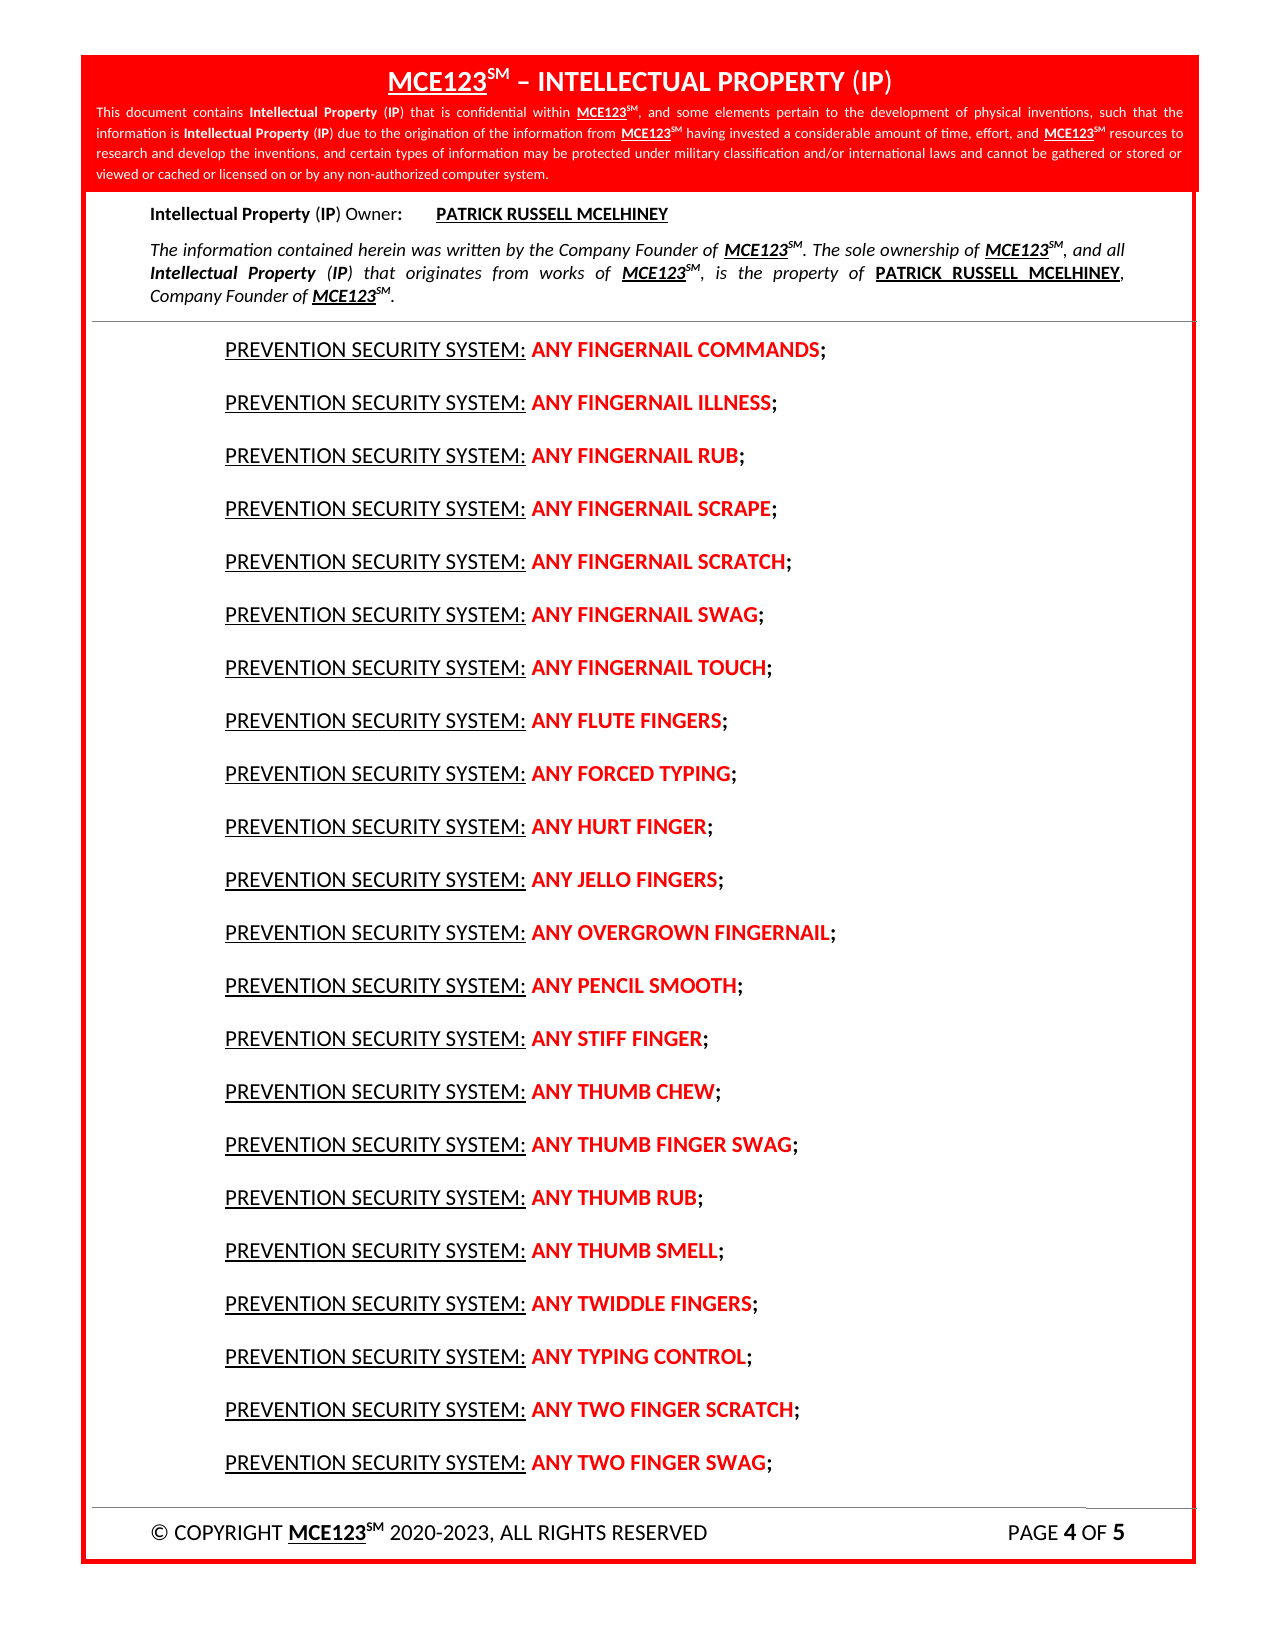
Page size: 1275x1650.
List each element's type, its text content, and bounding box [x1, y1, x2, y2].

text PREVENTION SECURITY SYSTEM: ANY THUMB SMELL; [187, 1236, 1125, 1264]
text PREVENTION SECURITY SYSTEM: ANY HURT FINGER; [187, 812, 1125, 840]
text PREVENTION SECURITY SYSTEM: ANY JELLO FINGERS; [187, 865, 1125, 893]
text PREVENTION SECURITY SYSTEM: ANY FINGERNAIL ILLNESS; [187, 388, 1125, 416]
text PREVENTION SECURITY SYSTEM: ANY TWO FINGER SWAG; [187, 1448, 1125, 1476]
text PREVENTION SECURITY SYSTEM: ANY FINGERNAIL COMMANDS; [187, 335, 1125, 363]
text PREVENTION SECURITY SYSTEM: ANY FINGERNAIL RUB; [187, 441, 1125, 469]
text PREVENTION SECURITY SYSTEM: ANY FINGERNAIL SWAG; [187, 600, 1125, 628]
text PREVENTION SECURITY SYSTEM: ANY TYPING CONTROL; [187, 1342, 1125, 1370]
text PREVENTION SECURITY SYSTEM: ANY FINGERNAIL TOUCH; [187, 653, 1125, 681]
text PREVENTION SECURITY SYSTEM: ANY THUMB FINGER SWAG; [187, 1130, 1125, 1158]
text PREVENTION SECURITY SYSTEM: ANY FLUTE FINGERS; [187, 706, 1125, 734]
text PREVENTION SECURITY SYSTEM: ANY TWO FINGER SCRATCH; [187, 1395, 1125, 1423]
text PREVENTION SECURITY SYSTEM: ANY TWIDDLE FINGERS; [187, 1289, 1125, 1317]
text PREVENTION SECURITY SYSTEM: ANY FORCED TYPING; [187, 759, 1125, 787]
text PREVENTION SECURITY SYSTEM: ANY THUMB RUB; [187, 1183, 1125, 1211]
text PREVENTION SECURITY SYSTEM: ANY FINGERNAIL SCRAPE; [187, 494, 1125, 522]
text PREVENTION SECURITY SYSTEM: ANY THUMB CHEW; [187, 1077, 1125, 1105]
text PREVENTION SECURITY SYSTEM: ANY STIFF FINGER; [187, 1024, 1125, 1052]
text PREVENTION SECURITY SYSTEM: ANY OVERGROWN FINGERNAIL; [187, 918, 1125, 946]
text PREVENTION SECURITY SYSTEM: ANY FINGERNAIL SCRATCH; [187, 547, 1125, 575]
text PREVENTION SECURITY SYSTEM: ANY PENCIL SMOOTH; [187, 971, 1125, 999]
